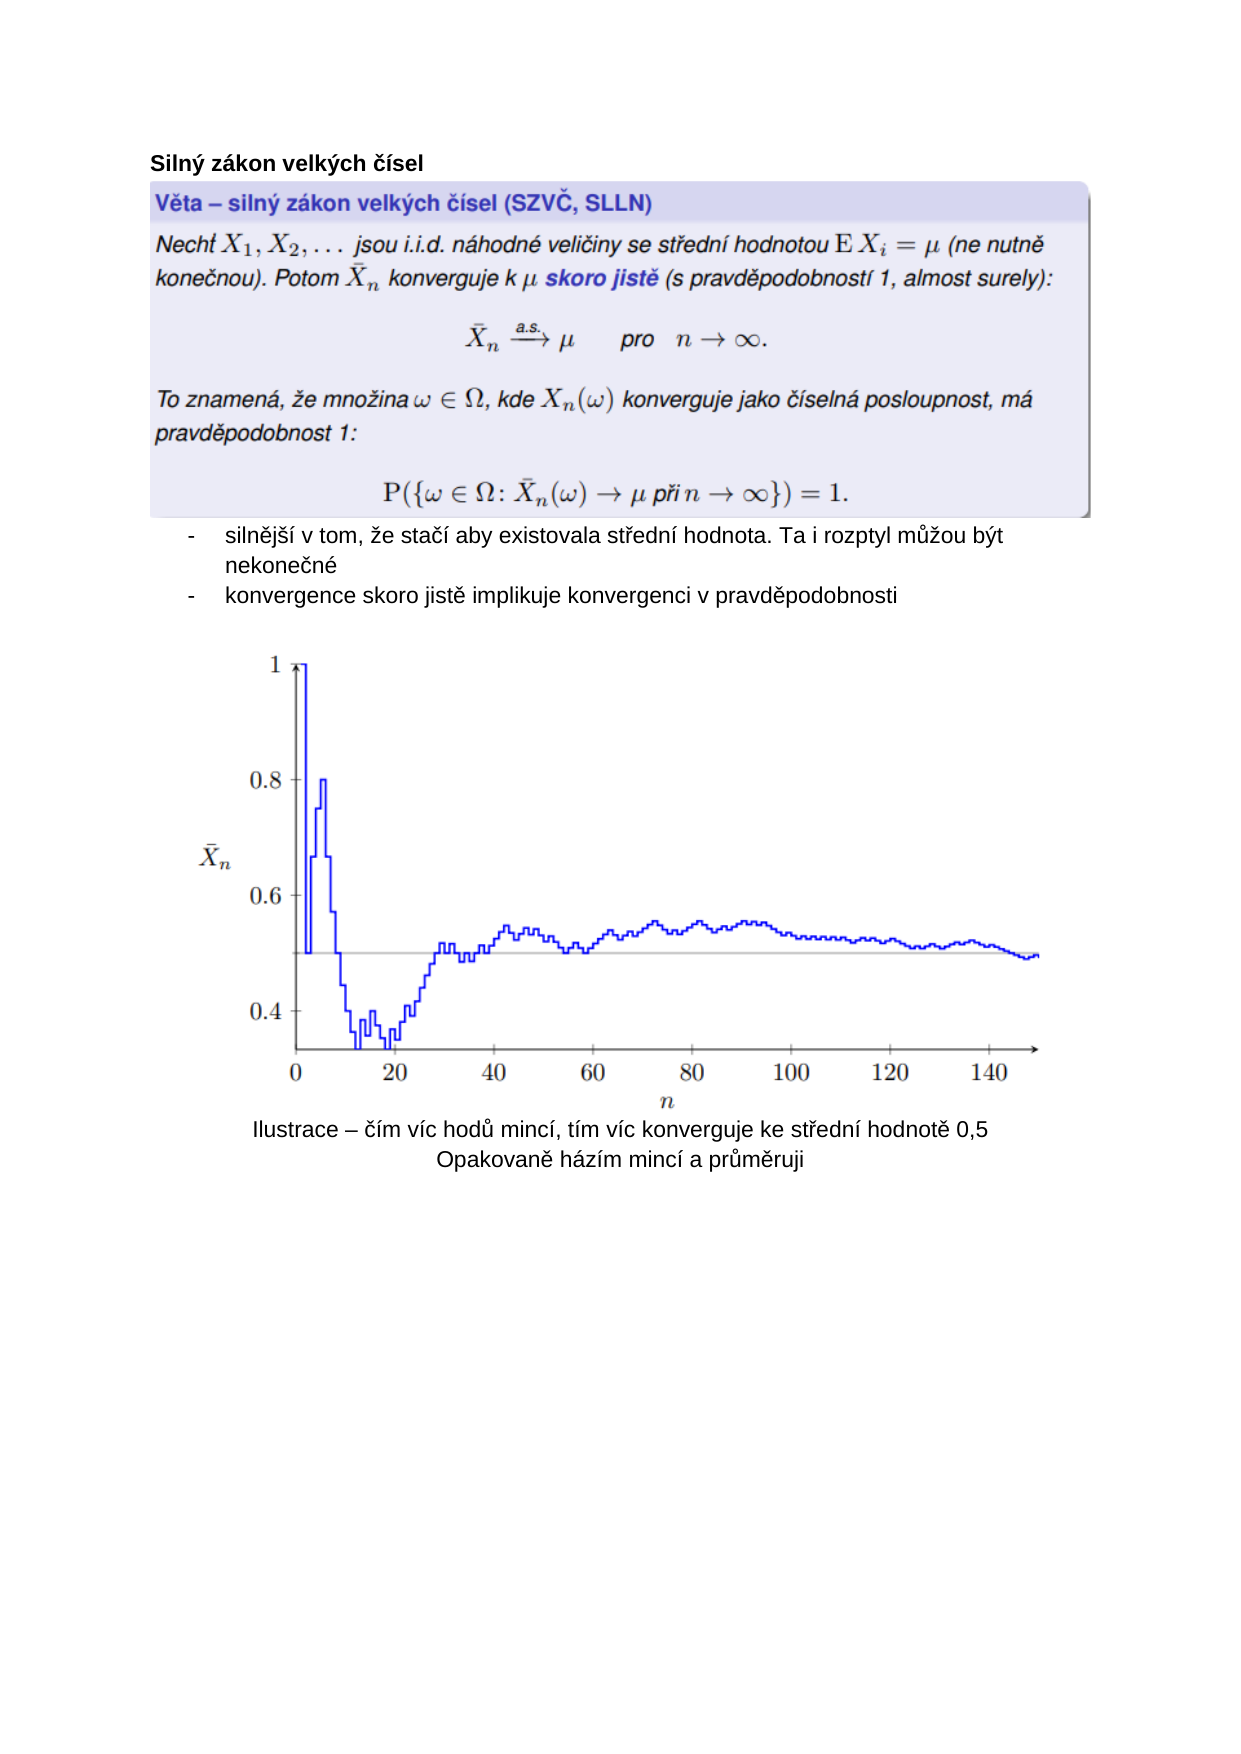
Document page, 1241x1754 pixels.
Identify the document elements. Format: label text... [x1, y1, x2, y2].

text Opakovaně házím mincí a průměruji [150, 1146, 1090, 1172]
picture [150, 180, 1091, 518]
text Silný zákon velkých čísel [150, 150, 1090, 176]
list silnější v tom, že stačí aby existovala střední hodnota. Ta i rozptyl můžou být nekonečné [187, 522, 1090, 578]
list konvergence skoro jistě implikuje konvergenci v pravděpodobnosti [187, 582, 1090, 608]
picture [174, 642, 1066, 1112]
